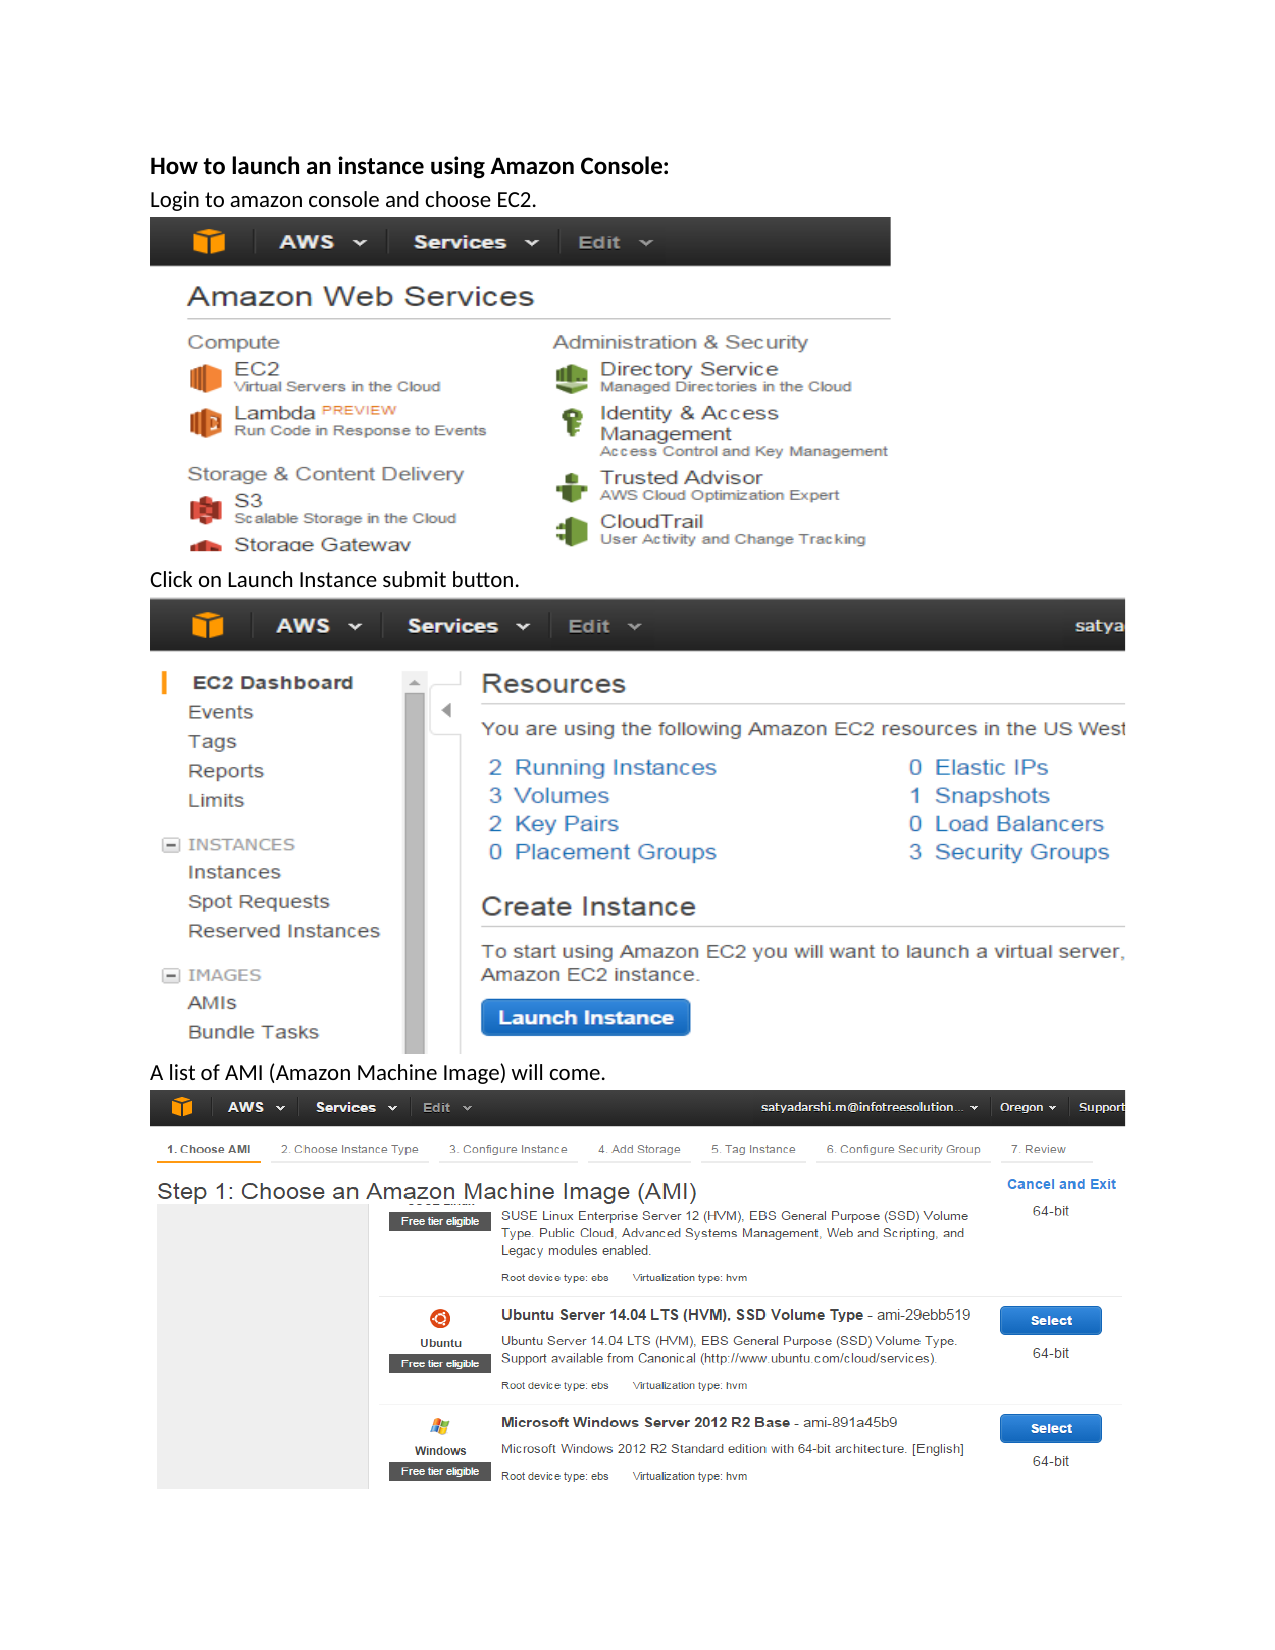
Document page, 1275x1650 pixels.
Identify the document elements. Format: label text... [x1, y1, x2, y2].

picture [150, 217, 891, 561]
picture [150, 1090, 1125, 1489]
text How to launch an instance using Amazon Console: [150, 150, 1125, 181]
picture [150, 597, 1125, 1054]
text Click on Launch Instance submit button. [150, 565, 1125, 593]
text A list of AMI (Amazon Machine Image) will come. [150, 1058, 1125, 1086]
text Login to amazon console and choose EC2. [150, 185, 1125, 213]
